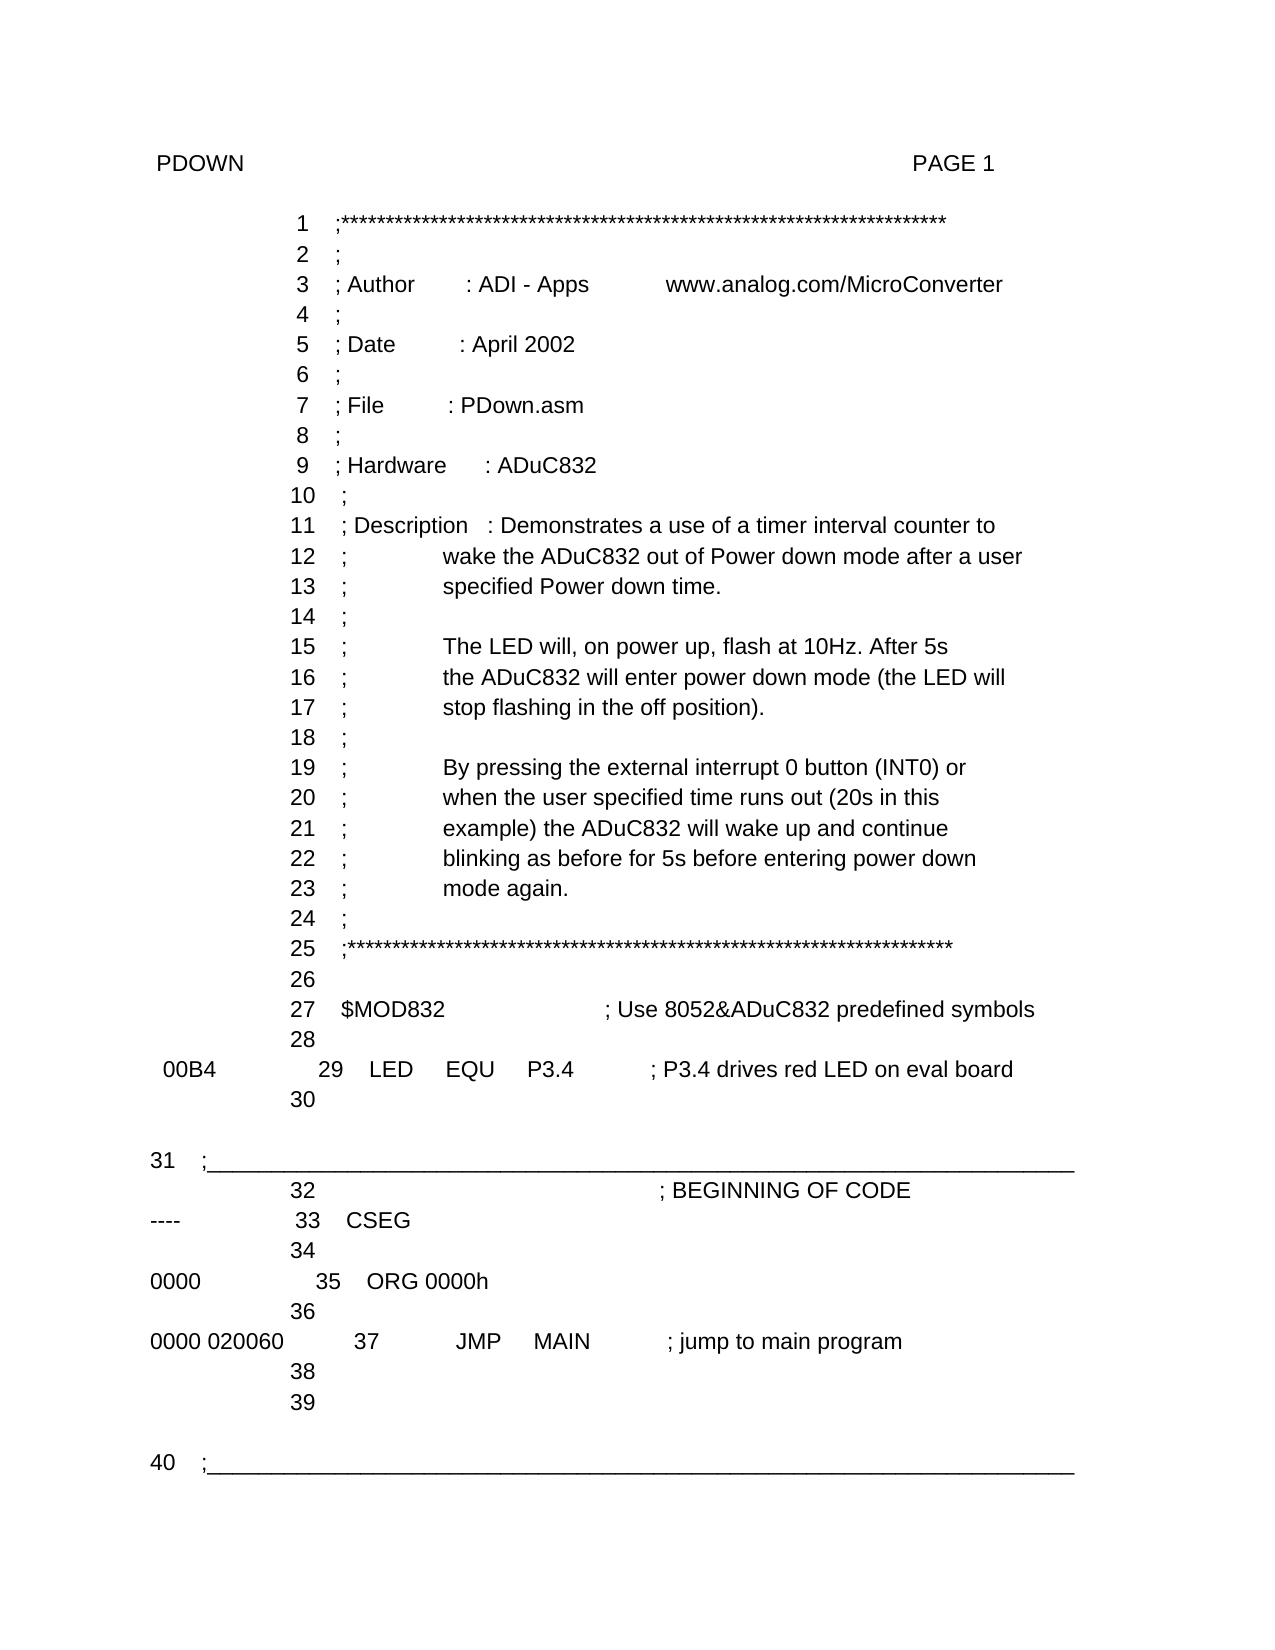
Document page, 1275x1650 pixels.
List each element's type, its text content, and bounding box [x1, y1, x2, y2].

text 31 ;____________________________________________________________________ [150, 1117, 1125, 1173]
text 38 [150, 1358, 1125, 1385]
text 32 ; BEGINNING OF CODE [150, 1177, 1125, 1203]
text 34 [150, 1237, 1125, 1264]
text 18 ; [150, 724, 1125, 750]
text 1 ;******************************************************************** [150, 210, 1125, 237]
text 6 ; [150, 361, 1125, 388]
text PDOWN PAGE 1 [150, 150, 1125, 176]
text 3 ; Author : ADI - Apps www.analog.com/MicroConverter [150, 271, 1125, 297]
text 12 ; wake the ADuC832 out of Power down mode after a user [150, 543, 1125, 569]
text 17 ; stop flashing in the off position). [150, 694, 1125, 720]
text 40 ;____________________________________________________________________ [150, 1419, 1125, 1475]
text 11 ; Description : Demonstrates a use of a timer interval counter to [150, 512, 1125, 539]
text 25 ;******************************************************************** [150, 935, 1125, 962]
text 8 ; [150, 422, 1125, 448]
text 22 ; blinking as before for 5s before entering power down [150, 845, 1125, 871]
text 30 [150, 1086, 1125, 1113]
text 00B4 29 LED EQU P3.4 ; P3.4 drives red LED on eval board [150, 1056, 1125, 1083]
text 2 ; [150, 241, 1125, 267]
text 14 ; [150, 603, 1125, 629]
text 24 ; [150, 905, 1125, 932]
text 27 $MOD832 ; Use 8052&ADuC832 predefined symbols [150, 996, 1125, 1022]
text 20 ; when the user specified time runs out (20s in this [150, 784, 1125, 811]
text 0000 020060 37 JMP MAIN ; jump to main program [150, 1328, 1125, 1354]
text 15 ; The LED will, on power up, flash at 10Hz. After 5s [150, 633, 1125, 660]
text 4 ; [150, 301, 1125, 327]
text 5 ; Date : April 2002 [150, 331, 1125, 358]
text 7 ; File : PDown.asm [150, 392, 1125, 418]
text 21 ; example) the ADuC832 will wake up and continue [150, 814, 1125, 841]
text 9 ; Hardware : ADuC832 [150, 452, 1125, 478]
text 13 ; specified Power down time. [150, 573, 1125, 599]
text 36 [150, 1298, 1125, 1324]
text 28 [150, 1026, 1125, 1052]
text 23 ; mode again. [150, 875, 1125, 901]
text 10 ; [150, 482, 1125, 509]
text ---- 33 CSEG [150, 1207, 1125, 1234]
text 39 [150, 1388, 1125, 1415]
text 19 ; By pressing the external interrupt 0 button (INT0) or [150, 754, 1125, 781]
text 16 ; the ADuC832 will enter power down mode (the LED will [150, 663, 1125, 690]
text 26 [150, 966, 1125, 992]
text 0000 35 ORG 0000h [150, 1268, 1125, 1294]
